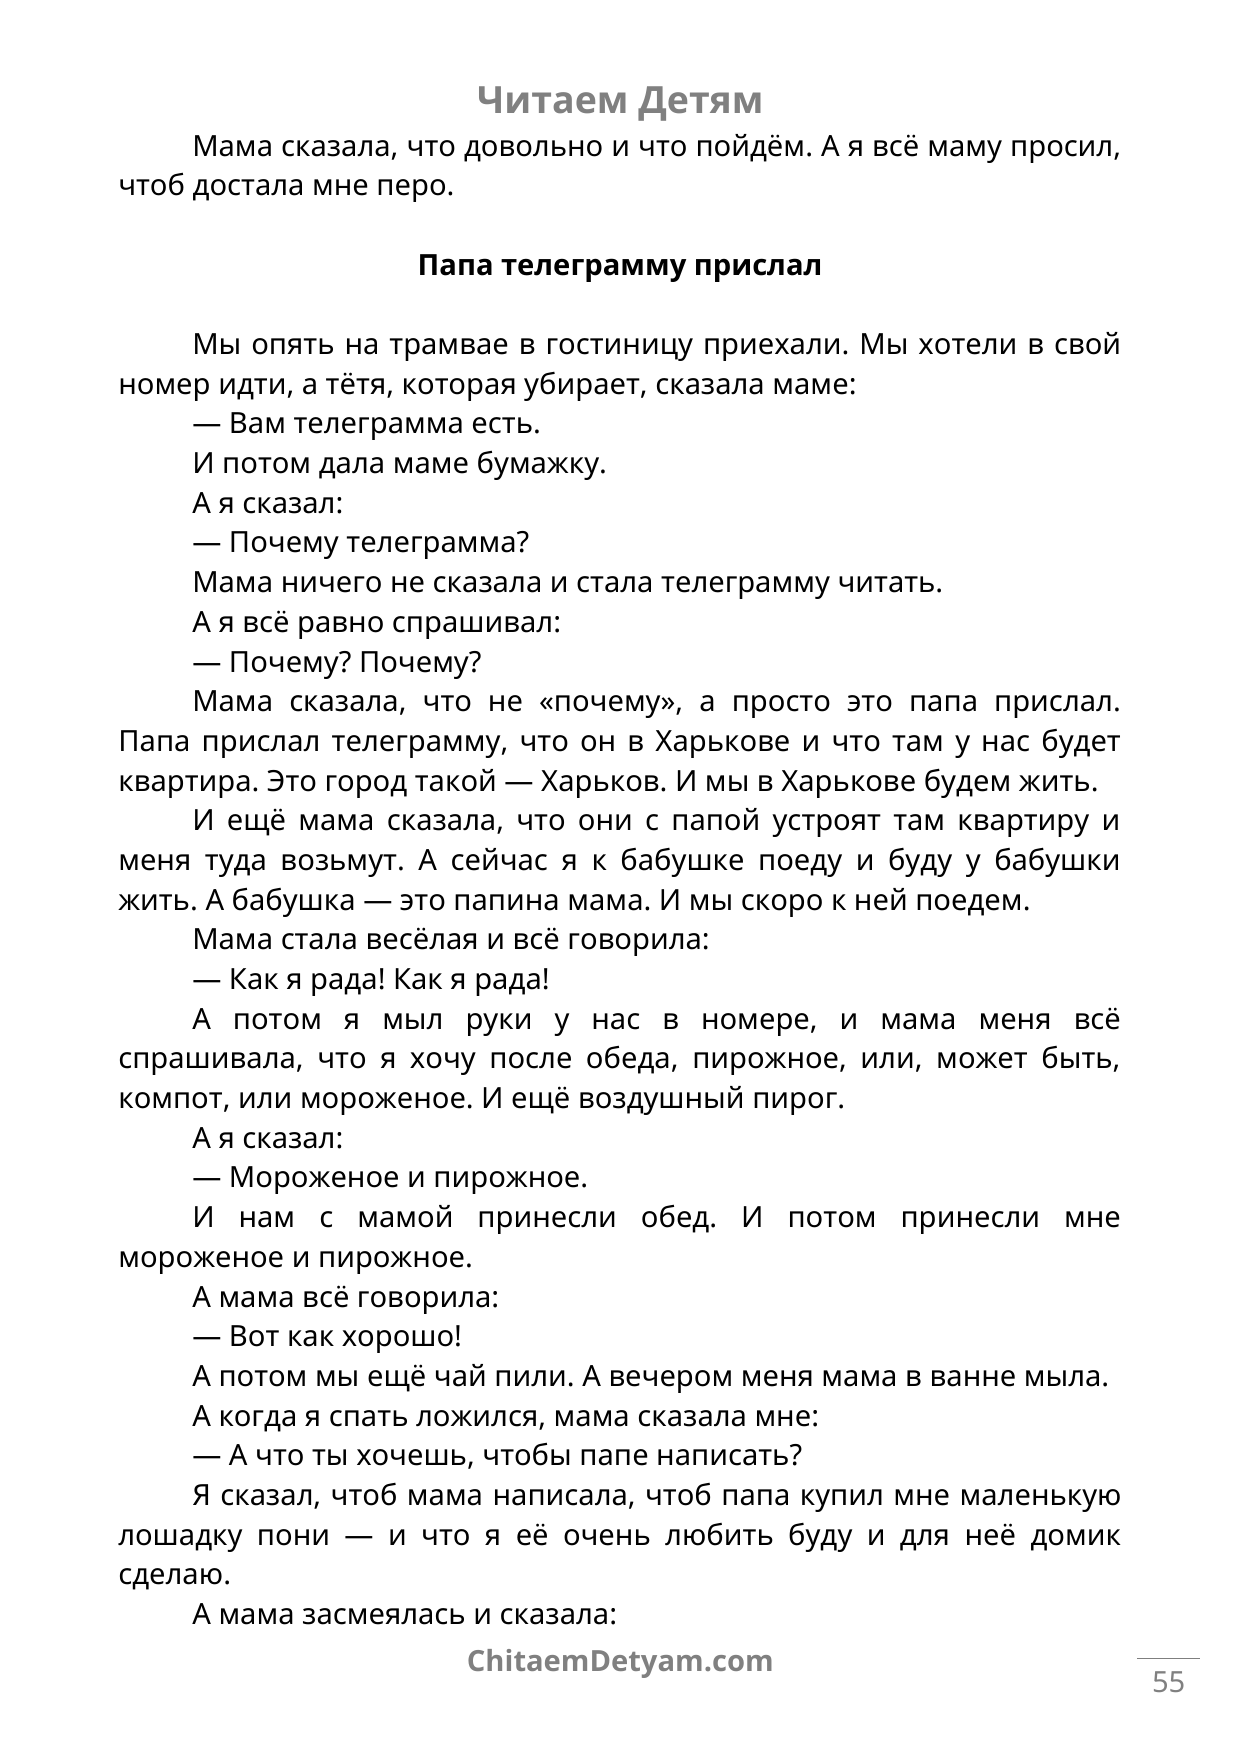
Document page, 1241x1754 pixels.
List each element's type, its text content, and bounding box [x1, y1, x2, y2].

text А мама всё говорила: [118, 1276, 1122, 1316]
text А я сказал: [118, 482, 1122, 522]
subtitle Папа телеграмму прислал [118, 244, 1122, 284]
text — Как я рада! Как я рада! [118, 958, 1122, 998]
text — А что ты хочешь, чтобы папе написать? [118, 1434, 1122, 1474]
text — Почему? Почему? [118, 641, 1122, 681]
text Я сказал, чтоб мама написала, чтоб папа купил мне маленькую лошадку пони — и что я её очень любить буду и для неё домик сделаю. [118, 1474, 1122, 1593]
text — Вот как хорошо! [118, 1316, 1122, 1355]
text И потом дала маме бумажку. [118, 442, 1122, 482]
text А я сказал: [118, 1117, 1122, 1157]
text — Вам телеграмма есть. [118, 403, 1122, 442]
text — Почему телеграмма? [118, 522, 1122, 561]
text А потом я мыл руки у нас в номере, и мама меня всё спрашивала, что я хочу после обеда, пирожное, или, может быть, компот, или мороженое. И ещё воздушный пирог. [118, 998, 1122, 1117]
text — Мороженое и пирожное. [118, 1157, 1122, 1196]
text Мама ничего не сказала и стала телеграмму читать. [118, 561, 1122, 601]
text И ещё мама сказала, что они с папой устроят там квартиру и меня туда возьмут. А сейчас я к бабушке поеду и буду у бабушки жить. А бабушка — это папина мама. И мы скоро к ней поедем. [118, 799, 1122, 919]
text А я всё равно спрашивал: [118, 601, 1122, 641]
text А когда я спать ложился, мама сказала мне: [118, 1395, 1122, 1434]
text Мама сказала, что не «почему», а просто это папа прислал. Папа прислал телеграмму, что он в Харькове и что там у нас будет квартира. Это город такой — Харьков. И мы в Харькове будем жить. [118, 681, 1122, 799]
text А потом мы ещё чай пили. А вечером меня мама в ванне мыла. [118, 1355, 1122, 1395]
text Мама сказала, что довольно и что пойдём. А я всё маму просил, чтоб достала мне перо. [118, 125, 1122, 204]
text Мама стала весёлая и всё говорила: [118, 919, 1122, 958]
text А мама засмеялась и сказала: [118, 1593, 1122, 1633]
text И нам с мамой принесли обед. И потом принесли мне мороженое и пирожное. [118, 1196, 1122, 1276]
text Мы опять на трамвае в гостиницу приехали. Мы хотели в свой номер идти, а тётя, которая убирает, сказала маме: [118, 323, 1122, 403]
